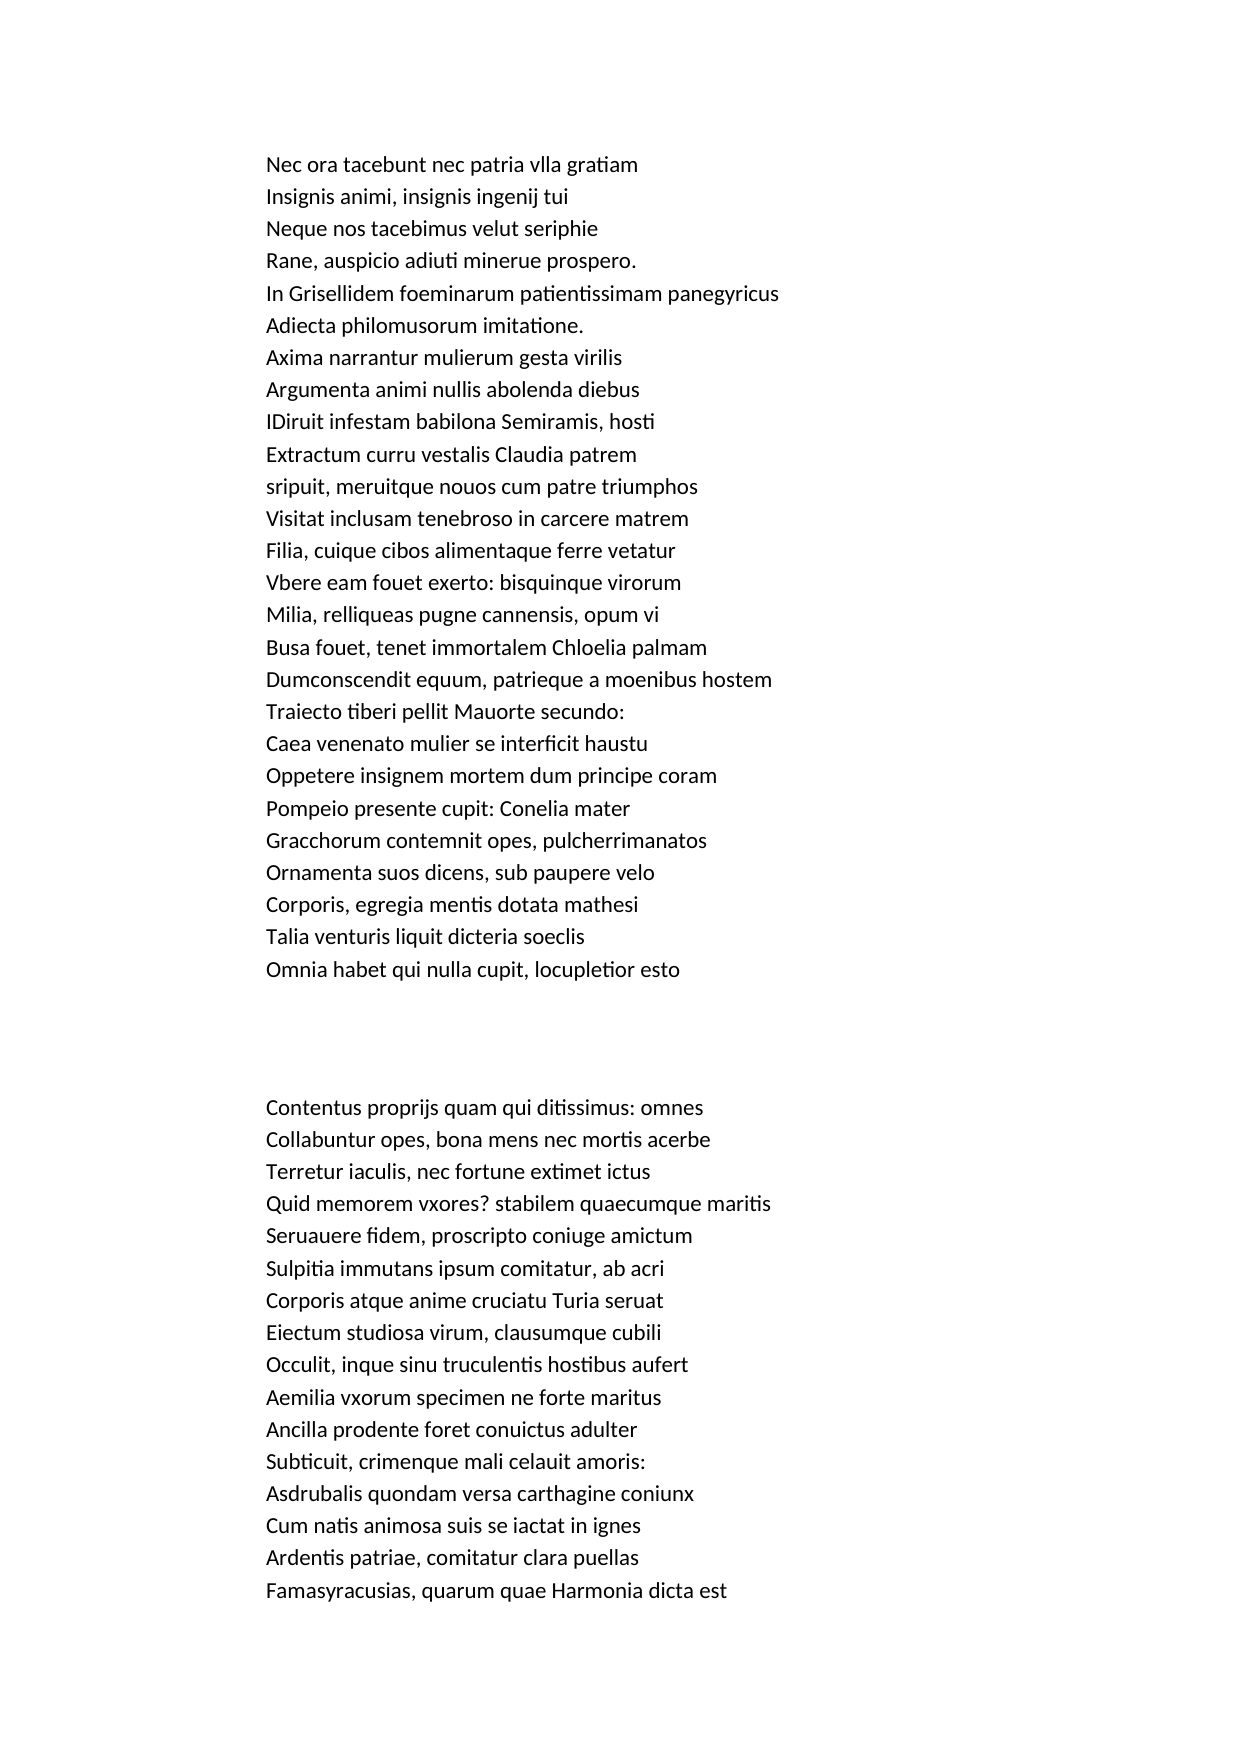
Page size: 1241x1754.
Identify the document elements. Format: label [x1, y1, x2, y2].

text [266, 1093, 1090, 1604]
text [266, 150, 1090, 1015]
